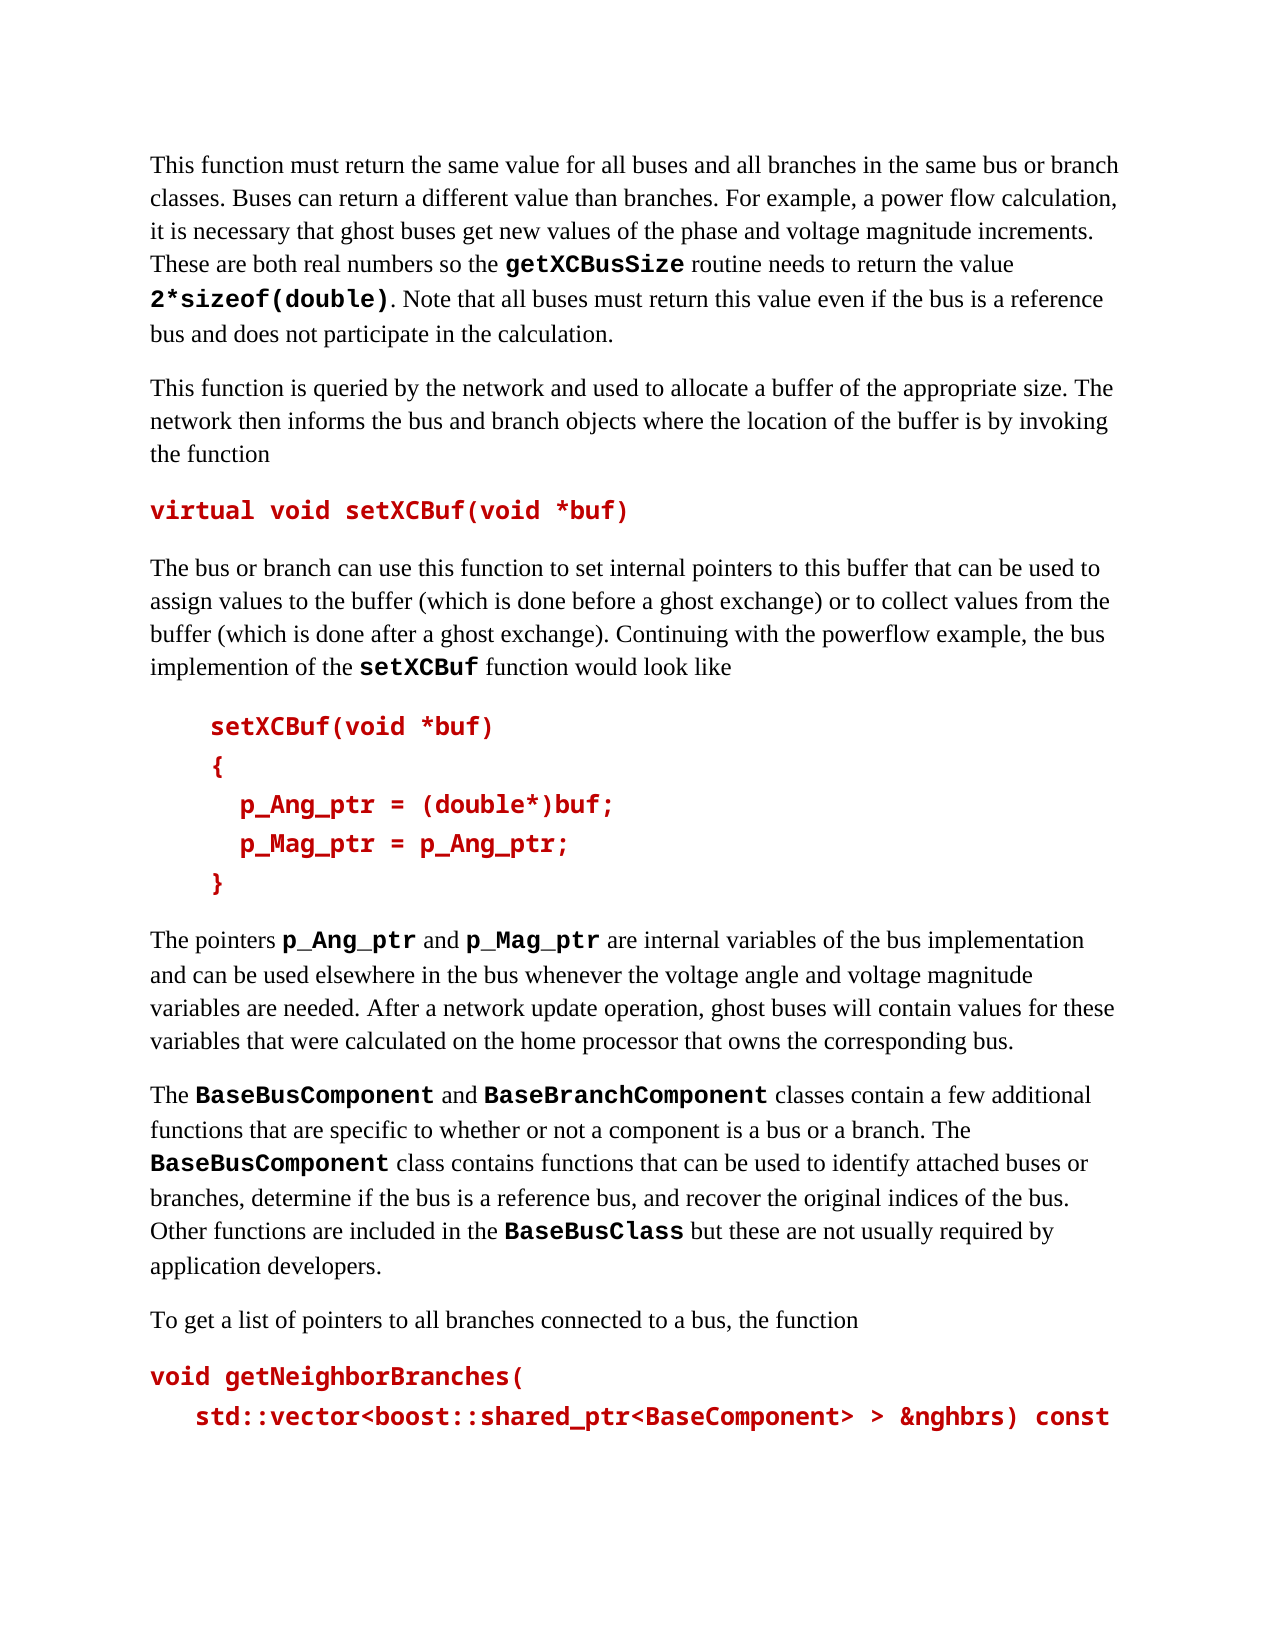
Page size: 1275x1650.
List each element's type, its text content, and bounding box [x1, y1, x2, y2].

text The BaseBusComponent and BaseBranchComponent classes contain a few additional functions that are specific to whether or not a component is a bus or a branch. The BaseBusComponent class contains functions that can be used to identify attached buses or branches, determine if the bus is a reference bus, and recover the original indices of the bus. Other functions are included in the BaseBusClass but these are not usually required by application developers. [150, 1080, 1125, 1280]
text p_Ang_ptr = (double*)buf; [150, 787, 1125, 821]
text setXCBuf(void *buf) [150, 708, 1125, 742]
text To get a list of pointers to all branches connected to a bus, the function [150, 1305, 1125, 1334]
text The bus or branch can use this function to set internal pointers to this buffer that can be used to assign values to the buffer (which is done before a ghost exchange) or to collect values from the buffer (which is done after a ghost exchange). Continuing with the powerflow example, the bus implemention of the setXCBuf function would look like [150, 553, 1125, 683]
text { [150, 747, 1125, 782]
text p_Mag_ptr = p_Ang_ptr; [150, 826, 1125, 860]
text This function is queried by the network and used to allocate a buffer of the appropriate size. The network then informs the bus and branch objects where the location of the buffer is by invoking the function [150, 373, 1125, 468]
text The pointers p_Ang_ptr and p_Mag_ptr are internal variables of the bus implementation and can be used elsewhere in the bus whenever the voltage angle and voltage magnitude variables are needed. After a network update operation, ghost buses will contain values for these variables that were calculated on the home processor that owns the corresponding bus. [150, 925, 1125, 1055]
text std::vector<boost::shared_ptr<BaseComponent> > &nghbrs) const [150, 1398, 1125, 1432]
text void getNeighborBranches( [150, 1359, 1125, 1393]
text } [150, 865, 1125, 899]
text virtual void setXCBuf(void *buf) [150, 493, 1125, 527]
text This function must return the same value for all buses and all branches in the same bus or branch classes. Buses can return a different value than branches. For example, a power flow calculation, it is necessary that ghost buses get new values of the phase and voltage magnitude increments. These are both real numbers so the getXCBusSize routine needs to return the value 2*sizeof(double). Note that all buses must return this value even if the bus is a reference bus and does not participate in the calculation. [150, 150, 1125, 348]
